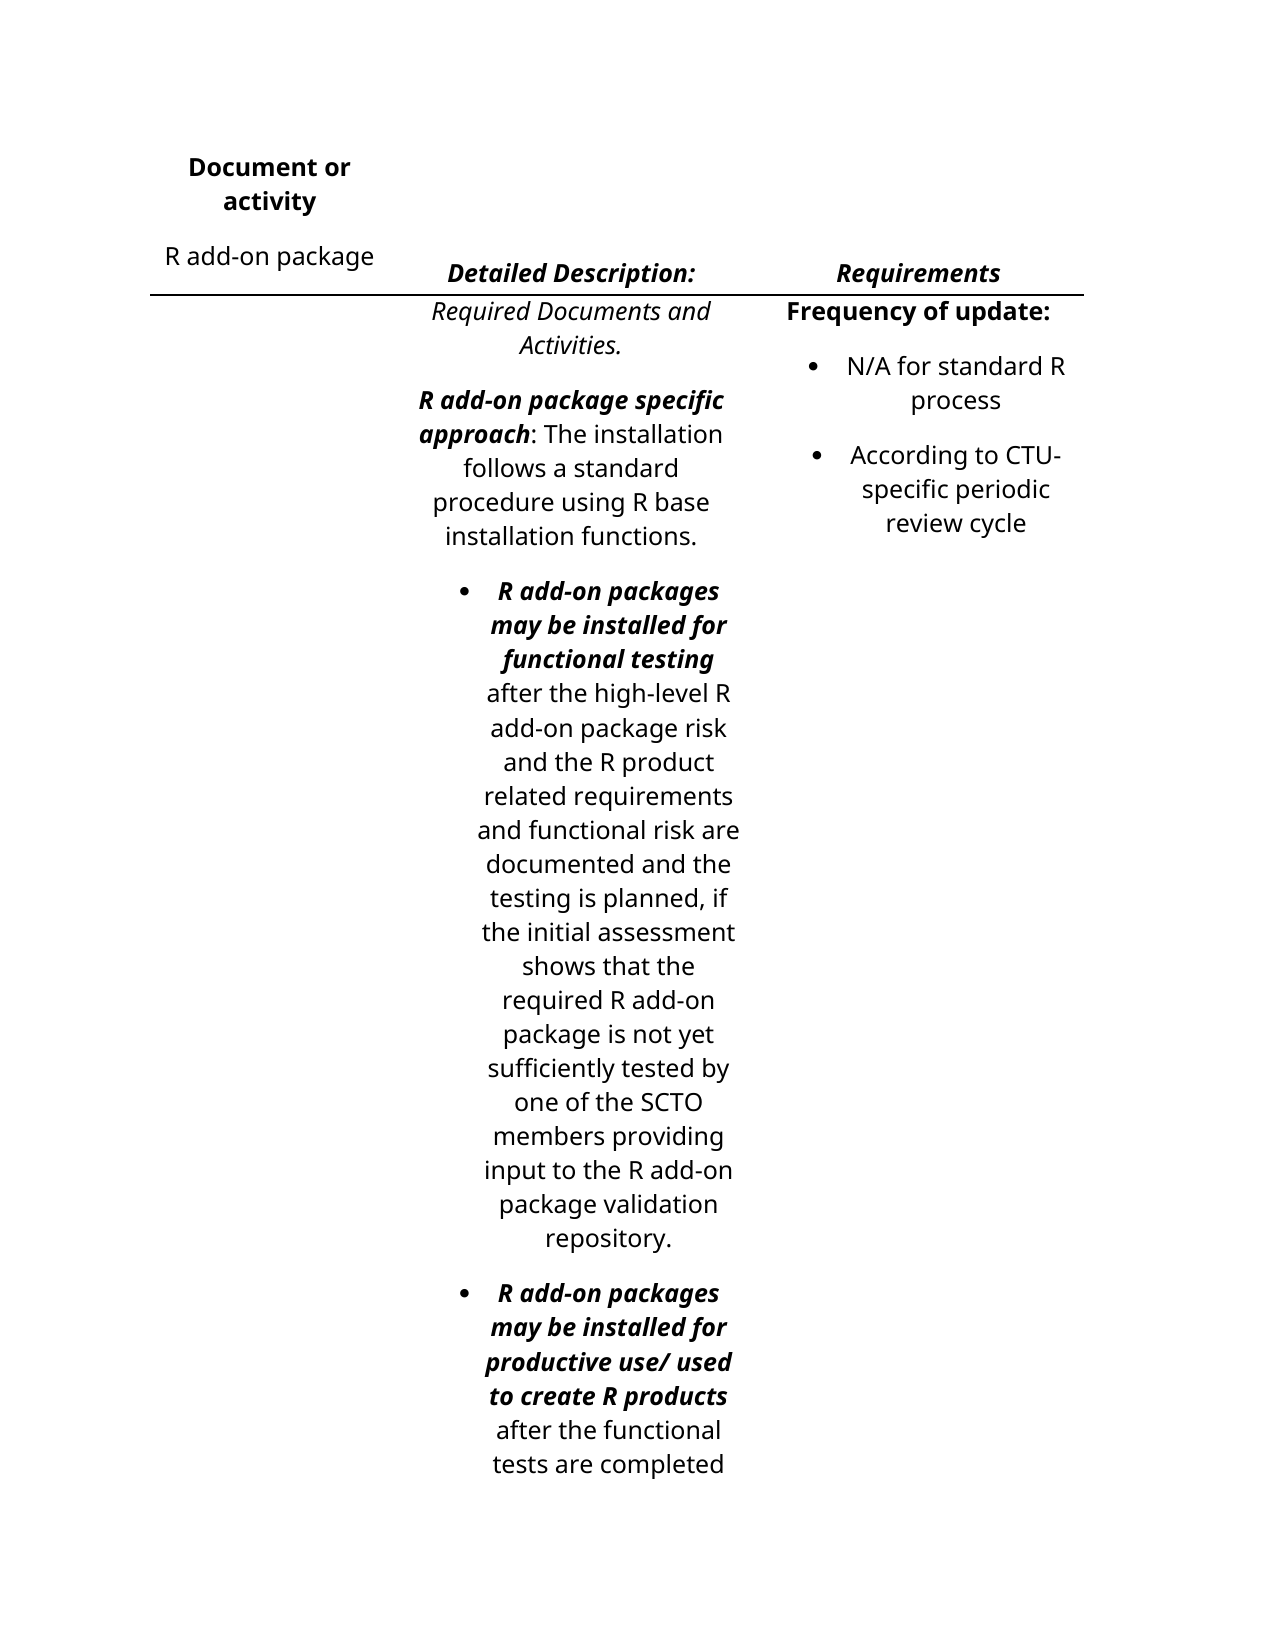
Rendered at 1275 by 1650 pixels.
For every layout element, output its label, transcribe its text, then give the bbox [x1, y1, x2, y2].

table_header Table 3: R add-on Package Validation: Detailed Description of Required Documents and Activities [139, 150, 1114, 1480]
